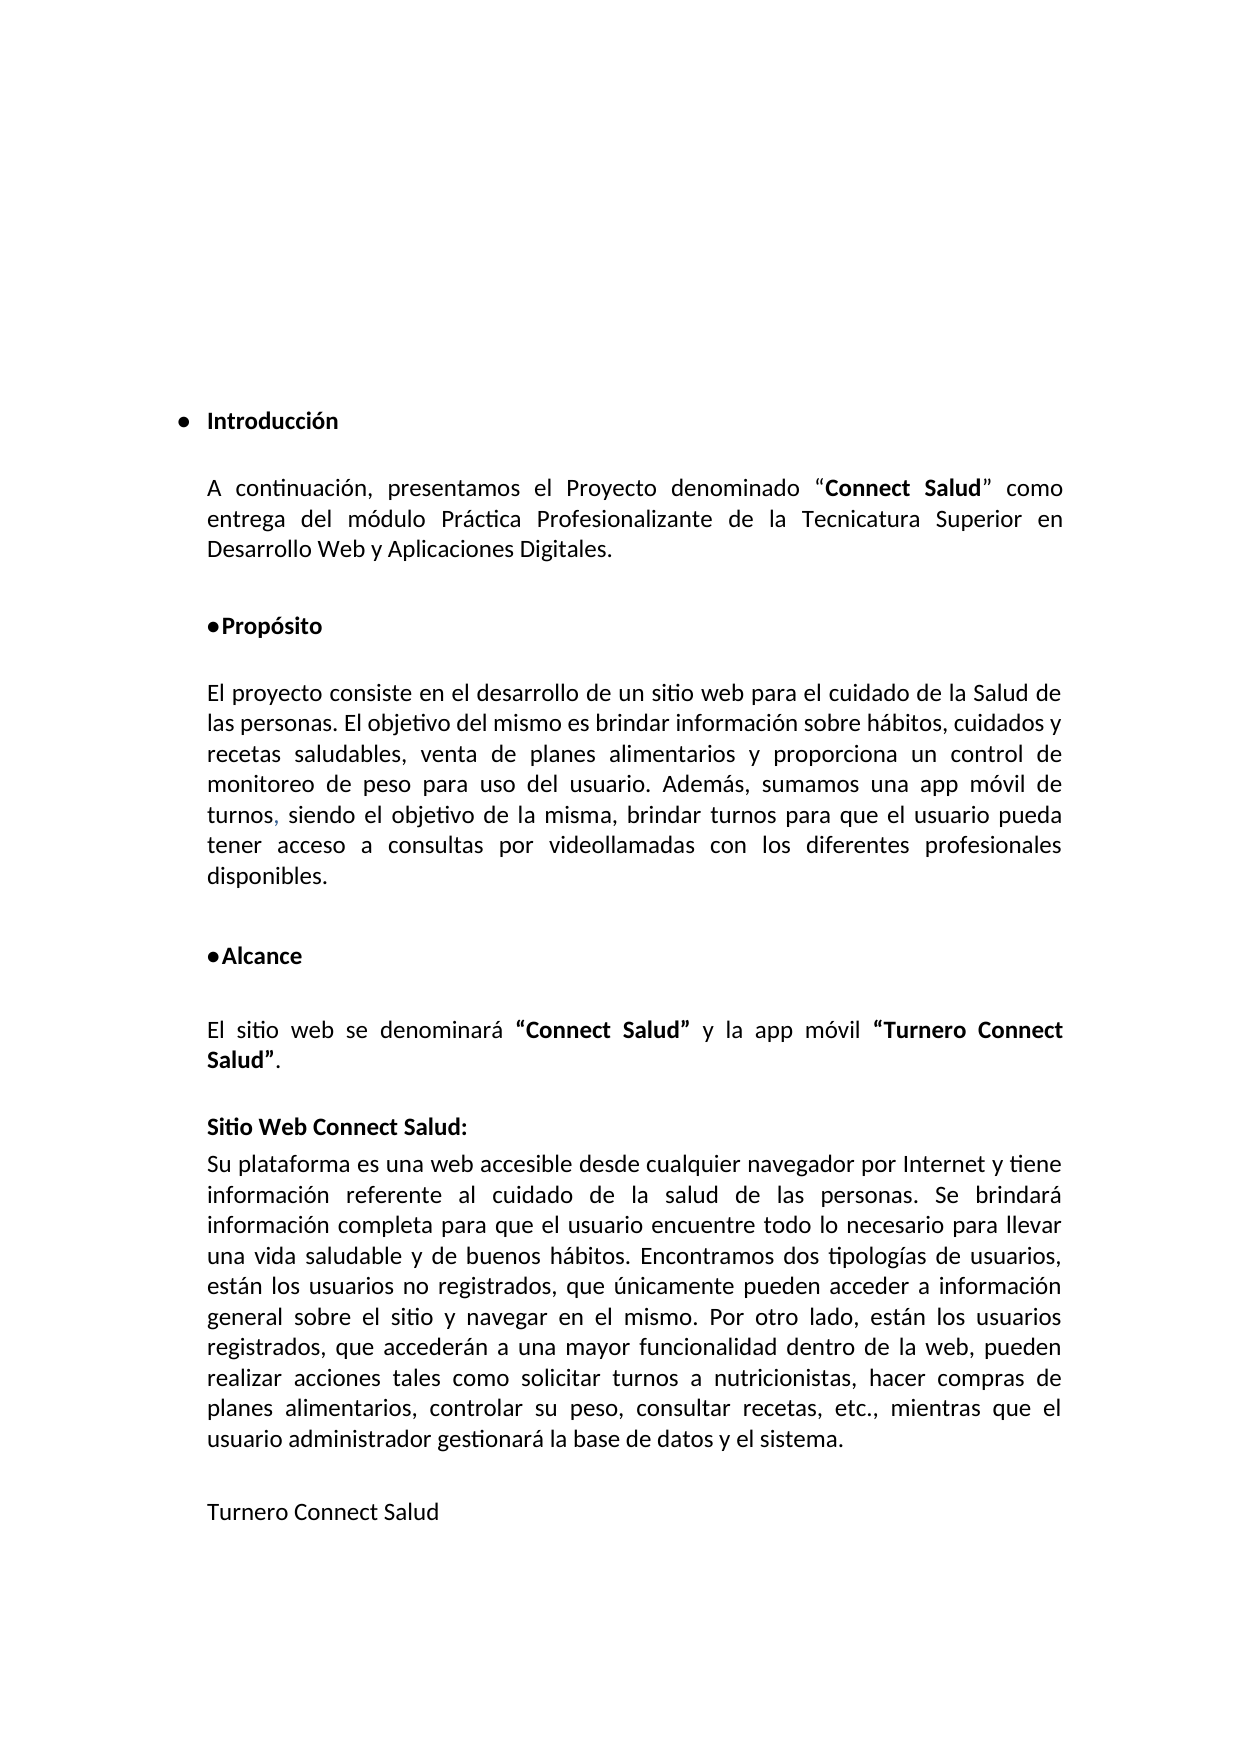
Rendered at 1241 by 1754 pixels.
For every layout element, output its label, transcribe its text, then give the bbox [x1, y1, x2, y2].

text El proyecto consiste en el desarrollo de un sitio web para el cuidado de la Salud de las personas. El objetivo del mismo es brindar información sobre hábitos, cuidados y recetas saludables, venta de planes alimentarios y proporciona un control de monitoreo de peso para uso del usuario. Además, sumamos una app móvil de turnos, siendo el objetivo de la misma, brindar turnos para que el usuario pueda tener acceso a consultas por videollamadas con los diferentes profesionales disponibles. [207, 677, 1063, 891]
text Su plataforma es una web accesible desde cualquier navegador por Internet y tiene información referente al cuidado de la salud de las personas. Se brindará información completa para que el usuario encuentre todo lo necesario para llevar una vida saludable y de buenos hábitos. Encontramos dos tipologías de usuarios, están los usuarios no registrados, que únicamente pueden acceder a información general sobre el sitio y navegar en el mismo. Por otro lado, están los usuarios registrados, que accederán a una mayor funcionalidad dentro de la web, pueden realizar acciones tales como solicitar turnos a nutricionistas, hacer compras de planes alimentarios, controlar su peso, consultar recetas, etc., mientras que el usuario administrador gestionará la base de datos y el sistema. [207, 1148, 1063, 1453]
text Sitio Web Connect Salud: [207, 1112, 976, 1142]
list Propósito [207, 610, 1063, 640]
list Alcance [207, 940, 1063, 971]
text Turnero Connect Salud [207, 1497, 1063, 1527]
text A continuación, presentamos el Proyecto denominado “Connect Salud” como entrega del módulo Práctica Profesionalizante de la Tecnicatura Superior en Desarrollo Web y Aplicaciones Digitales. [207, 473, 1063, 564]
text El sitio web se denominará “Connect Salud” y la app móvil “Turnero Connect Salud”. [207, 1014, 1063, 1075]
list Introducción [177, 405, 1063, 436]
